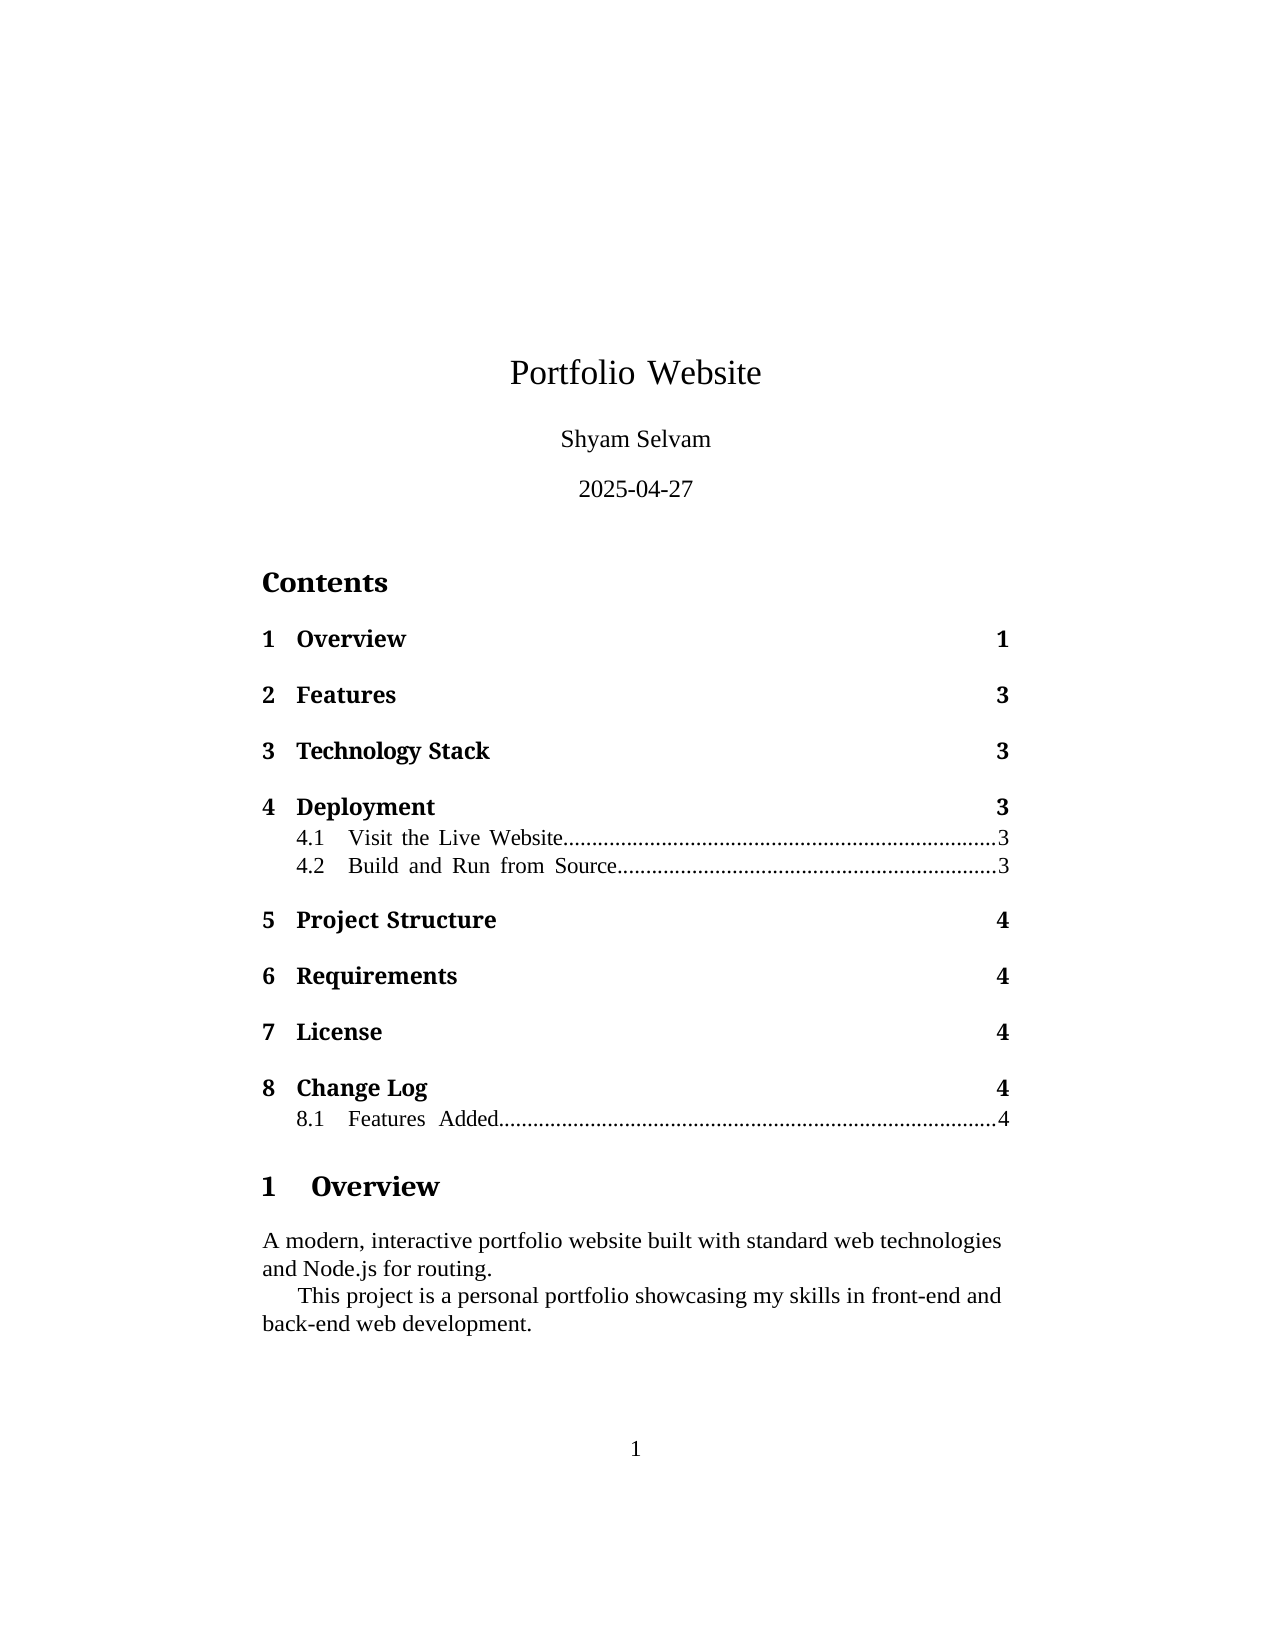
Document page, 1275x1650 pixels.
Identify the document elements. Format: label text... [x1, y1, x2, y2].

subtitle Overview [262, 1170, 1275, 1204]
text A modern, interactive portfolio website built with standard web technologies and Node.js for routing. [262, 1227, 1009, 1281]
text This project is a personal portfolio showcasing my skills in front-end and back-end web development. [262, 1282, 1009, 1337]
title Portfolio Website [187, 351, 1084, 392]
text Contents [262, 566, 1275, 600]
subtitle Shyam Selvam 2025-04-27 [558, 424, 713, 503]
